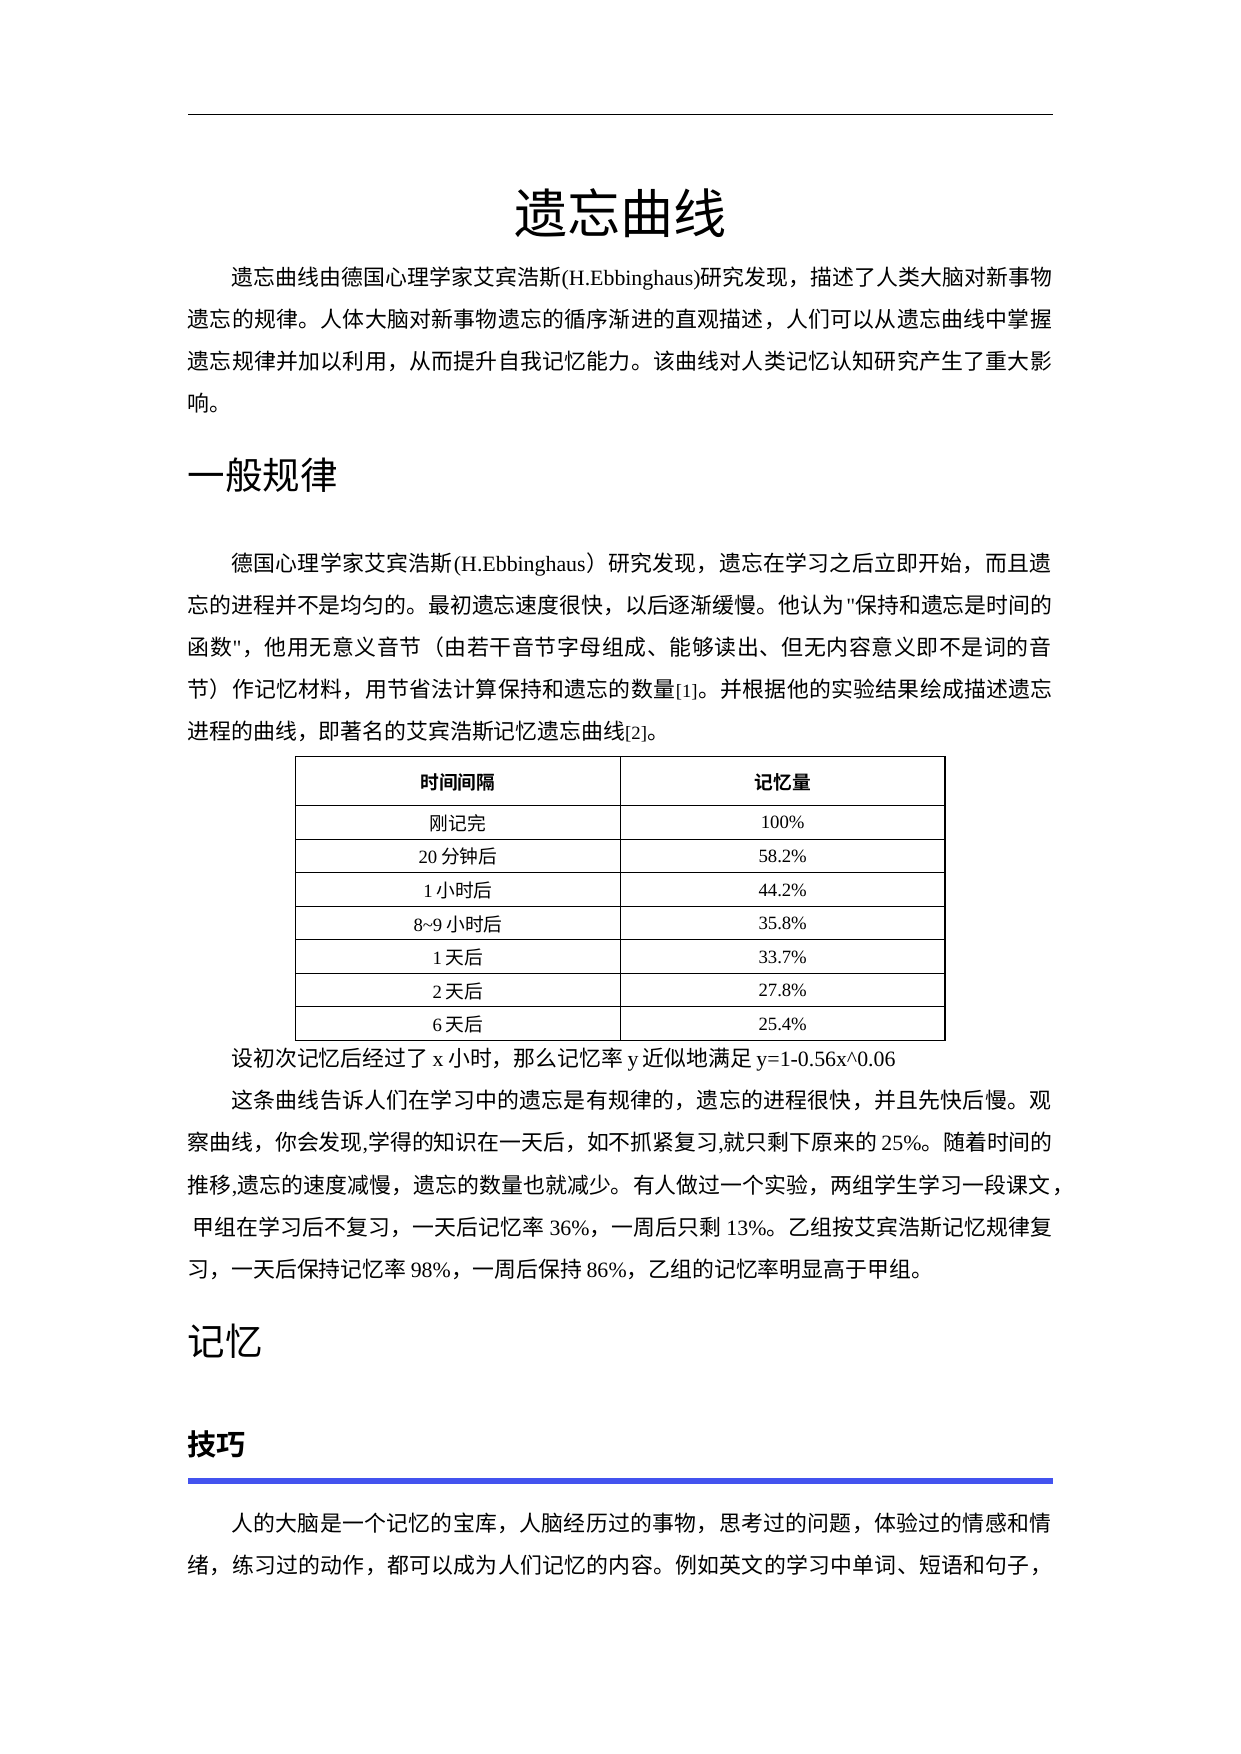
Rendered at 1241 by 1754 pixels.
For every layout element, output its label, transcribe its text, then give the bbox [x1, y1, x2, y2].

subtitle 记忆 [187, 1306, 1053, 1371]
table_cell 58.2% [621, 840, 944, 872]
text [187, 1505, 1053, 1580]
text 德国心理学家艾宾浩斯(H.Ebbinghaus）研究发现，遗忘在学习之后立即开始，而且遗忘的进程并不是均匀的。最初遗忘速度很快，以后逐渐缓慢。他认为"保持和遗忘是时间的函数"，他用无意义音节（由若干音节字母组成、能够读出、但无内容意义即不是词的音节）作记忆材料，用节省法计算保持和遗忘的数量[1] 。并根据他的实验结果绘成描述遗忘进程的曲线，即著名的艾宾浩斯记忆遗忘曲线[2]。 [187, 545, 1053, 746]
text 设初次记忆后经过了x小时，那么记忆率y近似地满足y=1-0.56x^0.06 [187, 1041, 1053, 1073]
table_cell 27.8% [621, 974, 944, 1006]
table_cell 44.2% [621, 873, 944, 906]
text 这条曲线告诉人们在学习中的遗忘是有规律的，遗忘的进程很快，并且先快后慢。观察曲线，你会发现,学得的知识在一天后，如不抓紧复习,就只剩下原来的25%。随着时间的推移,遗忘的速度减慢，遗忘的数量也就减少。有人做过一个实验，两组学生学习一段课文， 甲组在学习后不复习，一天后记忆率36%，一周后只剩13%。乙组按艾宾浩斯记忆规律复习，一天后保持记忆率98%，一周后保持86%，乙组的记忆率明显高于甲组。 [187, 1083, 1053, 1284]
table_cell 100% [621, 806, 944, 838]
table_cell 8~9小时后 [296, 907, 620, 939]
text 遗忘曲线由德国心理学家艾宾浩斯(H.Ebbinghaus)研究发现，描述了人类大脑对新事物遗忘的规律。人体大脑对新事物遗忘的循序渐进的直观描述，人们可以从遗忘曲线中掌握遗忘规律并加以利用，从而提升自我记忆能力。该曲线对人类记忆认知研究产生了重大影响。 [187, 259, 1053, 418]
table_cell 35.8% [621, 907, 944, 939]
table_cell 2天后 [296, 974, 620, 1006]
subtitle 技巧 [187, 1411, 1053, 1484]
text 遗忘曲线 [187, 162, 1053, 259]
subtitle 一般规律 [187, 441, 1053, 506]
table_header 记忆量 [621, 757, 944, 805]
table_cell 33.7% [621, 940, 944, 973]
table_cell 刚记完 [296, 806, 620, 838]
table_cell 25.4% [621, 1007, 944, 1040]
table_cell 1天后 [296, 940, 620, 973]
table_header 时间间隔 [296, 757, 620, 805]
table_cell 1小时后 [296, 873, 620, 906]
table_cell 20分钟后 [296, 840, 620, 872]
table_cell 6天后 [296, 1007, 620, 1040]
